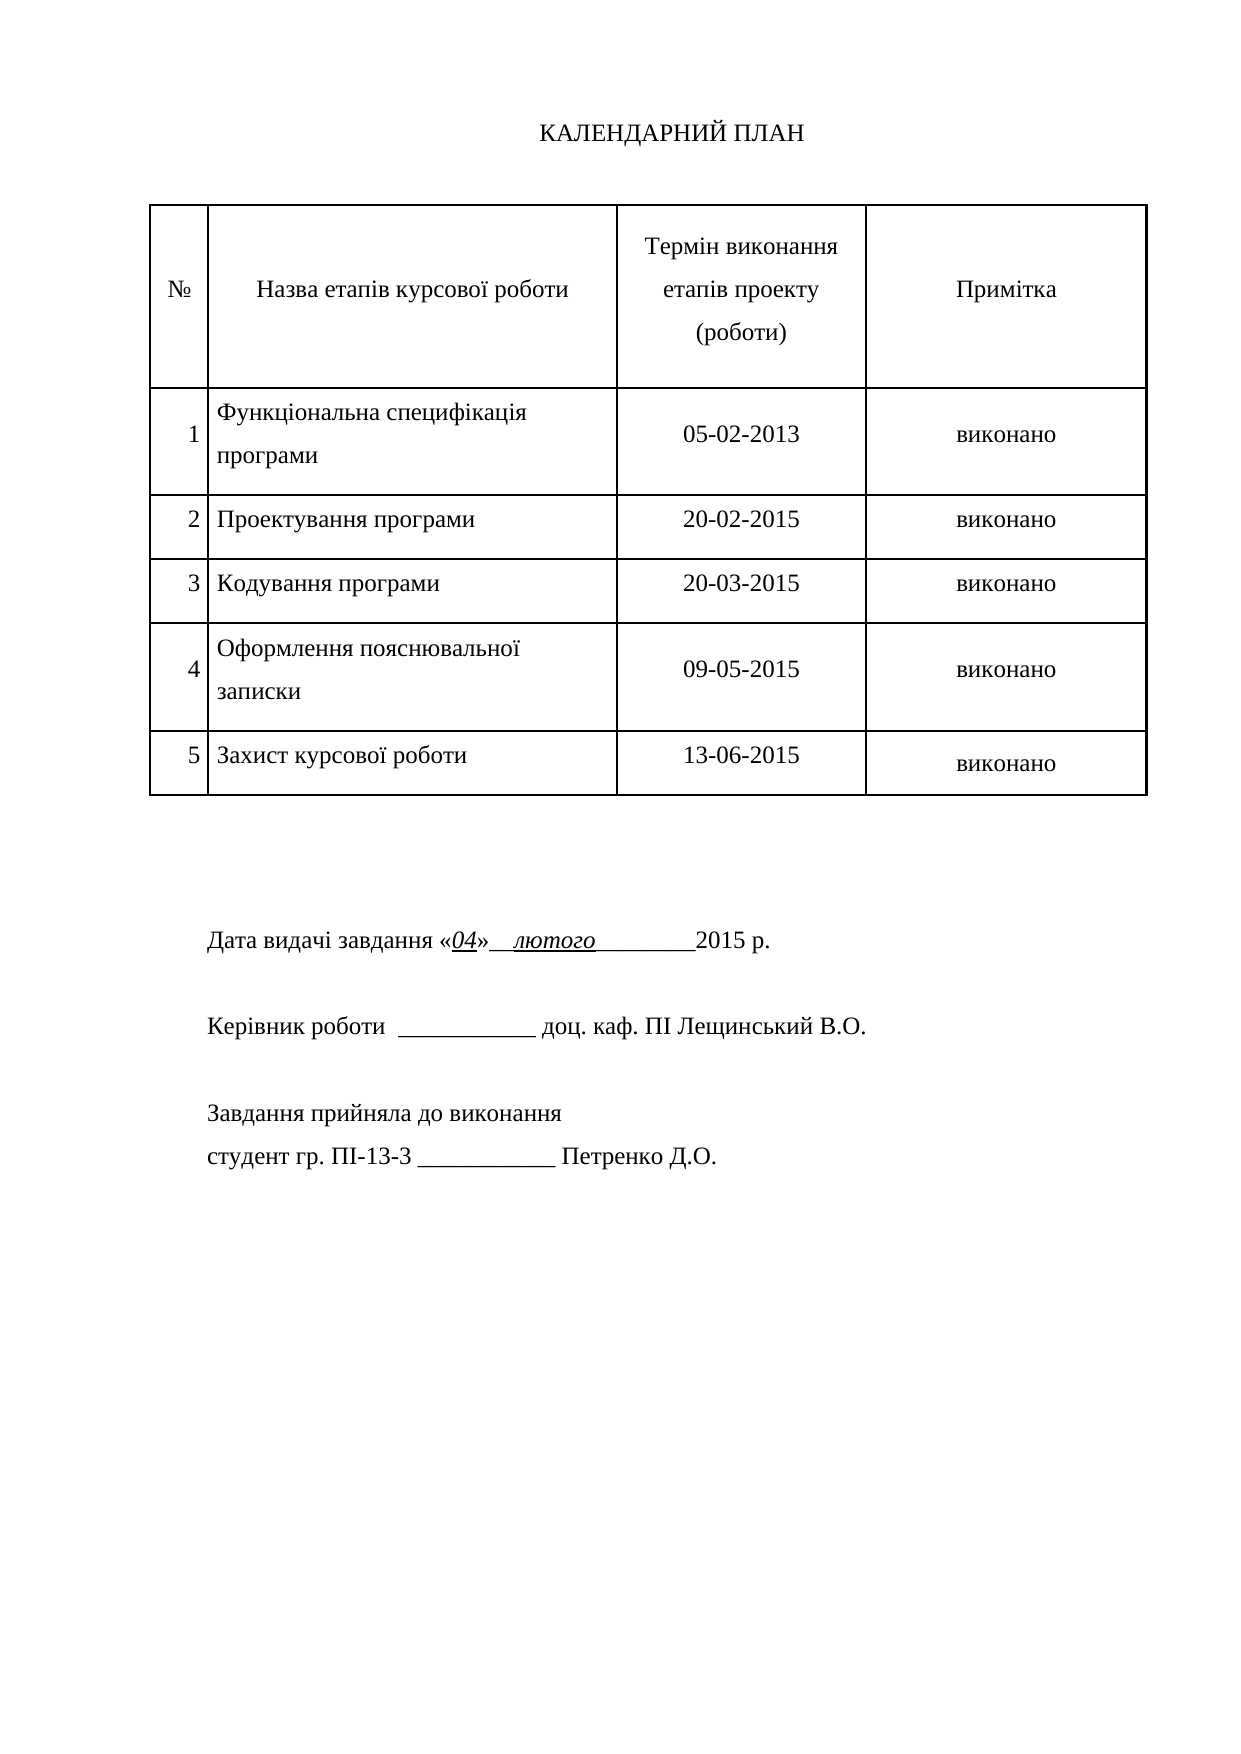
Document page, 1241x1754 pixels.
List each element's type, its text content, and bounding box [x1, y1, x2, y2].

table_cell 1 [151, 389, 207, 494]
table_cell 3 [151, 560, 207, 622]
table_cell виконано [867, 732, 1145, 794]
table_cell виконано [867, 624, 1145, 729]
text КАЛЕНДАРНИЙ ПЛАН [148, 118, 1122, 147]
table_cell 09-05-2015 [618, 624, 865, 729]
table_cell Захист курсової роботи [209, 732, 616, 794]
table_cell 20-02-2015 [618, 496, 865, 558]
table_header № [151, 206, 207, 387]
table_cell 05-02-2013 [618, 389, 865, 494]
text студент гр. ПІ-13-3 ___________ Петренко Д.О. [148, 1141, 1122, 1169]
table_cell Функціональна специфікація програми [209, 389, 616, 494]
table_cell 13-06-2015 [618, 732, 865, 794]
table_cell Проектування програми [209, 496, 616, 558]
text Завдання прийняла до виконання [148, 1098, 1122, 1126]
table_cell Оформлення пояснювальної записки [209, 624, 616, 729]
table_header Примітка [867, 206, 1145, 387]
table_cell 2 [151, 496, 207, 558]
table_cell виконано [867, 496, 1145, 558]
table_header Назва етапів курсової роботи [209, 206, 616, 387]
table_cell 20-03-2015 [618, 560, 865, 622]
text Дата видачі завдання «04»__лютого________2015 р. [148, 925, 1122, 954]
table_cell Кодування програми [209, 560, 616, 622]
table_cell виконано [867, 389, 1145, 494]
table_cell виконано [867, 560, 1145, 622]
text Керівник роботи ___________ доц. каф. ПІ Лещинський В.О. [148, 1011, 1122, 1040]
table_header Термін виконання етапів проекту (роботи) [618, 206, 865, 387]
table_cell 5 [151, 732, 207, 794]
table_cell 4 [151, 624, 207, 729]
